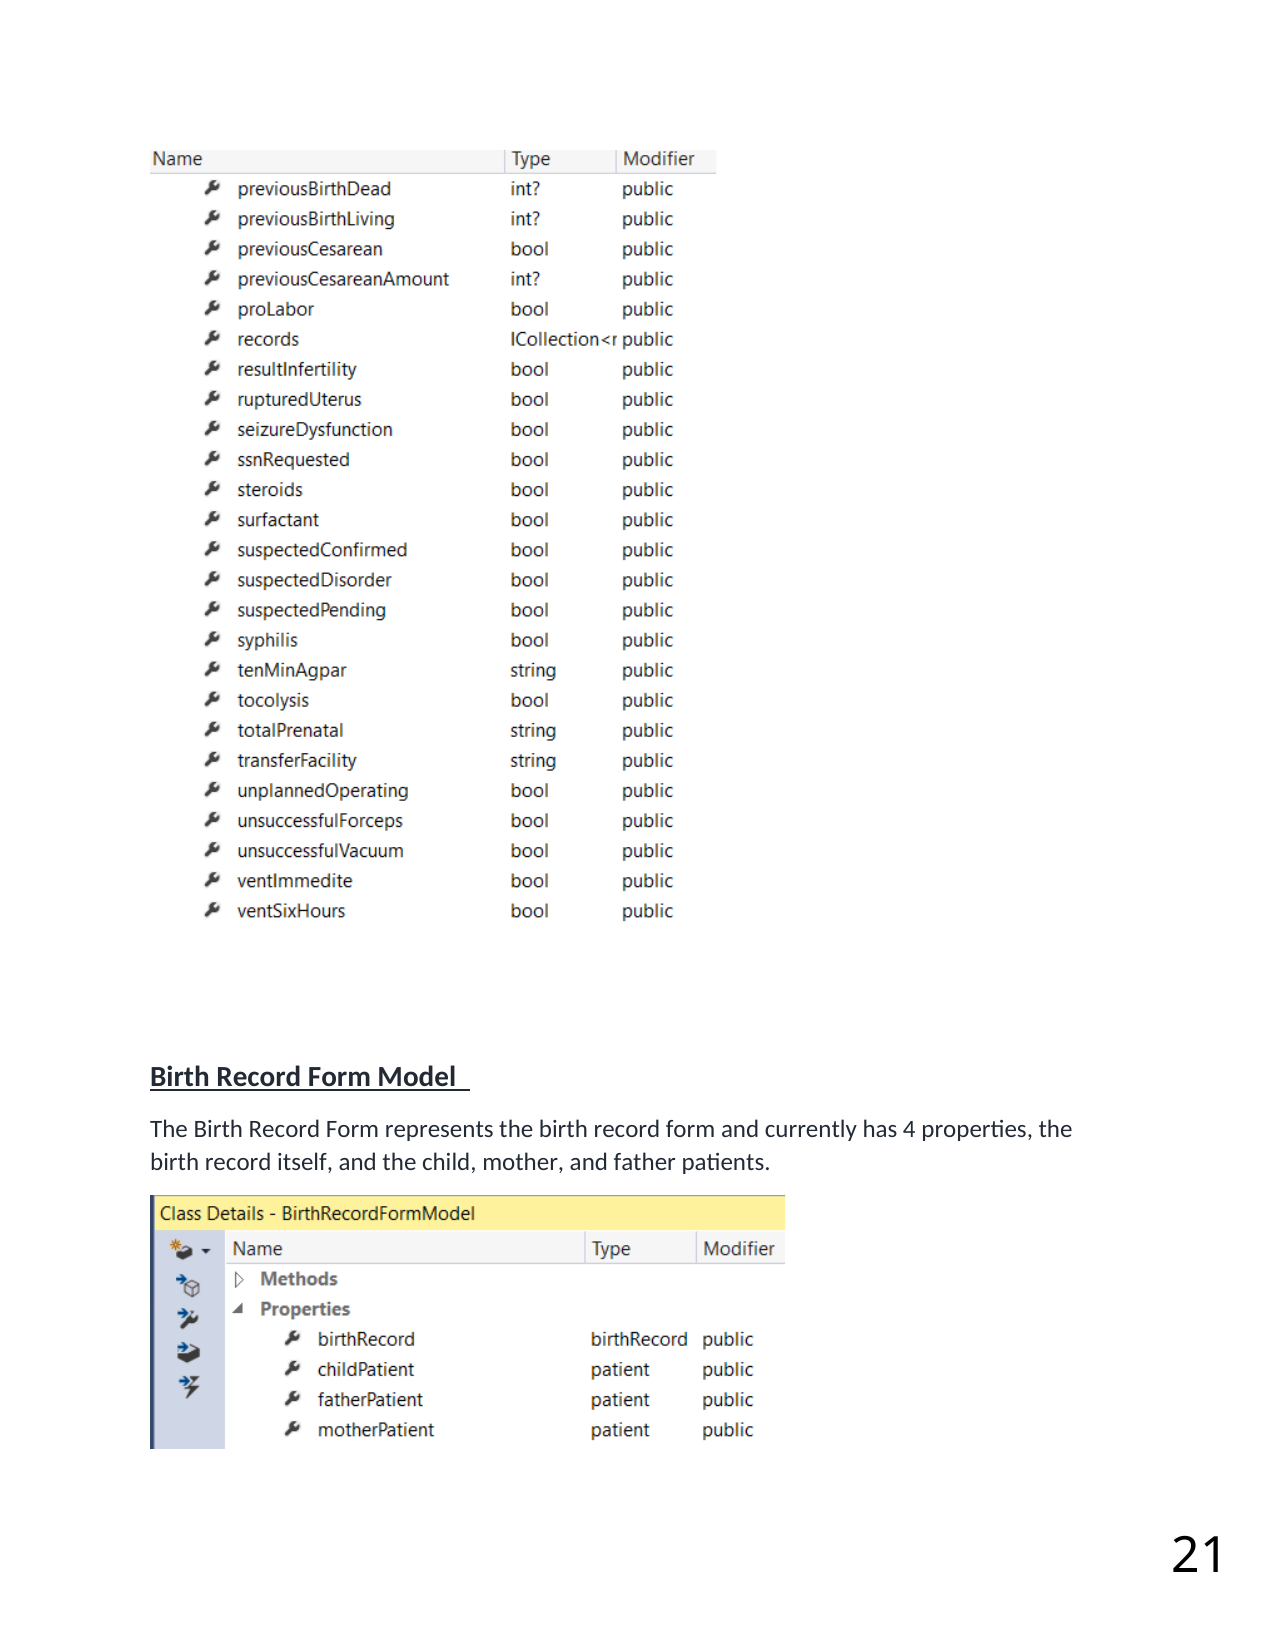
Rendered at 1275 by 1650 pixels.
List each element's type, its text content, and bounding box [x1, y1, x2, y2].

text Birth Record Form Model [150, 1058, 1125, 1094]
picture [150, 150, 717, 930]
text The Birth Record Form represents the birth record form and currently has 4 properties, the birth record itself, and the child, mother, and father patients. [150, 1113, 1125, 1177]
picture [150, 1195, 786, 1449]
